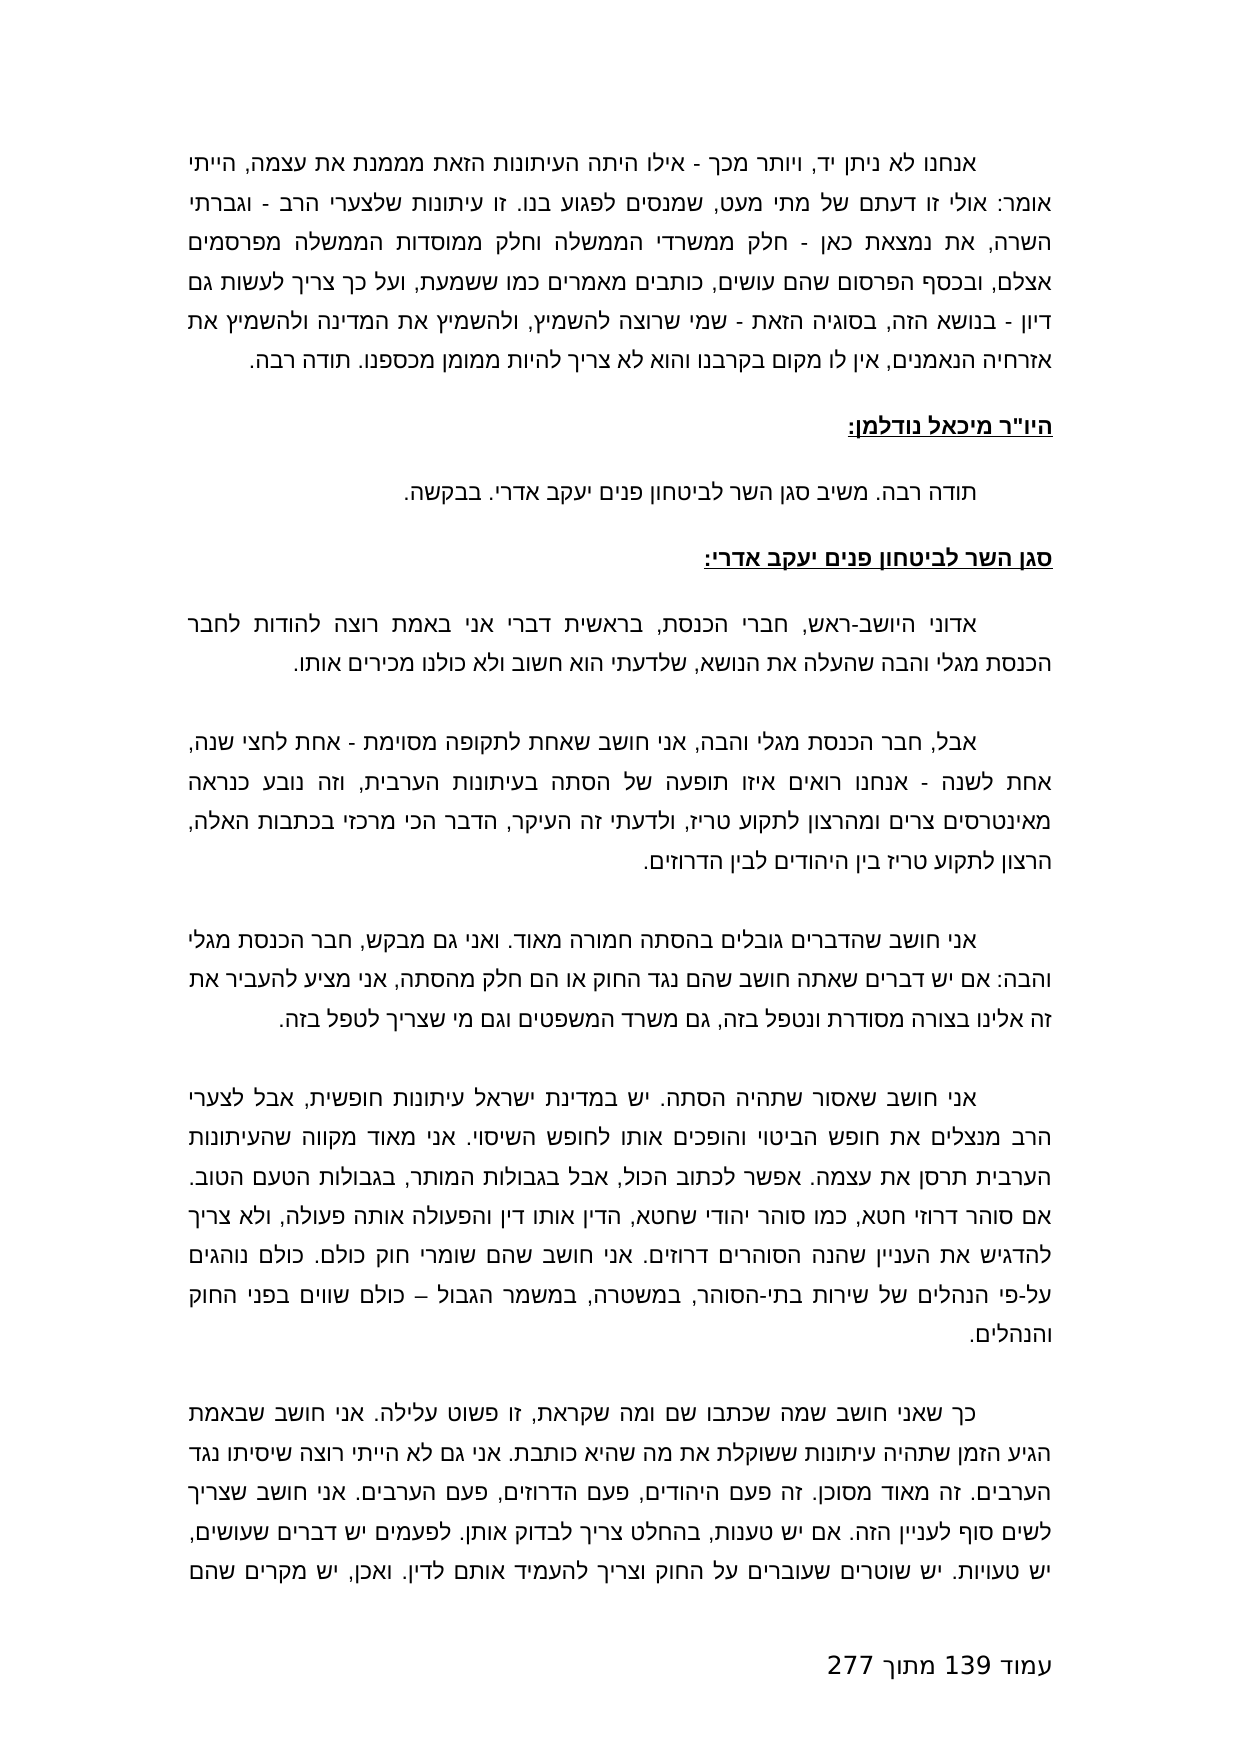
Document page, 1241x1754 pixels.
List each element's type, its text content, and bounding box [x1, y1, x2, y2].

text אבל, חבר הכנסת מגלי והבה, אני חושב שאחת לתקופה מסוימת - אחת לחצי שנה, אחת לשנה - אנחנו רואים איזו תופעה של הסתה בעיתונות הערבית, וזה נובע כנראה מאינטרסים צרים ומהרצון לתקוע טריז, ולדעתי זה העיקר, הדבר הכי מרכזי בכתבות האלה, הרצון לתקוע טריז בין היהודים לבין הדרוזים. [187, 729, 1053, 874]
text היו"ר מיכאל נודלמן: [187, 387, 1053, 439]
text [187, 1400, 1053, 1584]
text אני חושב שהדברים גובלים בהסתה חמורה מאוד. ואני גם מבקש, חבר הכנסת מגלי והבה: אם יש דברים שאתה חושב שהם נגד החוק או הם חלק מהסתה, אני מציע להעביר את זה אלינו בצורה מסודרת ונטפל בזה, גם משרד המשפטים וגם מי שצריך לטפל בזה. [187, 927, 1053, 1032]
text אני חושב שאסור שתהיה הסתה. יש במדינת ישראל עיתונות חופשית, אבל לצערי הרב מנצלים את חופש הביטוי והופכים אותו לחופש השיסוי. אני מאוד מקווה שהעיתונות הערבית תרסן את עצמה. אפשר לכתוב הכול, אבל בגבולות המותר, בגבולות הטעם הטוב. אם סוהר דרוזי חטא, כמו סוהר יהודי שחטא, הדין אותו דין והפעולה אותה פעולה, ולא צריך להדגיש את העניין שהנה הסוהרים דרוזים. אני חושב שהם שומרי חוק כולם. כולם נוהגים על-פי הנהלים של שירות בתי-הסוהר, במשטרה, במשמר הגבול – כולם שווים בפני החוק והנהלים. [187, 1084, 1053, 1348]
text אדוני היושב-ראש, חברי הכנסת, בראשית דברי אני באמת רוצה להודות לחבר הכנסת מגלי והבה שהעלה את הנושא, שלדעתי הוא חשוב ולא כולנו מכירים אותו. [187, 611, 1053, 677]
text סגן השר לביטחון פנים יעקב אדרי: [187, 518, 1053, 571]
text אנחנו לא ניתן יד, ויותר מכך - אילו היתה העיתונות הזאת מממנת את עצמה, הייתי אומר: אולי זו דעתם של מתי מעט, שמנסים לפגוע בנו. זו עיתונות שלצערי הרב - וגברתי השרה, את נמצאת כאן - חלק ממשרדי הממשלה וחלק ממוסדות הממשלה מפרסמים אצלם, ובכסף הפרסום שהם עושים, כותבים מאמרים כמו ששמעת, ועל כך צריך לעשות גם דיון - בנושא הזה, בסוגיה הזאת - שמי שרוצה להשמיץ, ולהשמיץ את המדינה ולהשמיץ את אזרחיה הנאמנים, אין לו מקום בקרבנו והוא לא צריך להיות ממומן מכספנו. תודה רבה. [187, 150, 1053, 374]
text תודה רבה. משיב סגן השר לביטחון פנים יעקב אדרי. בבקשה. [187, 479, 1053, 505]
